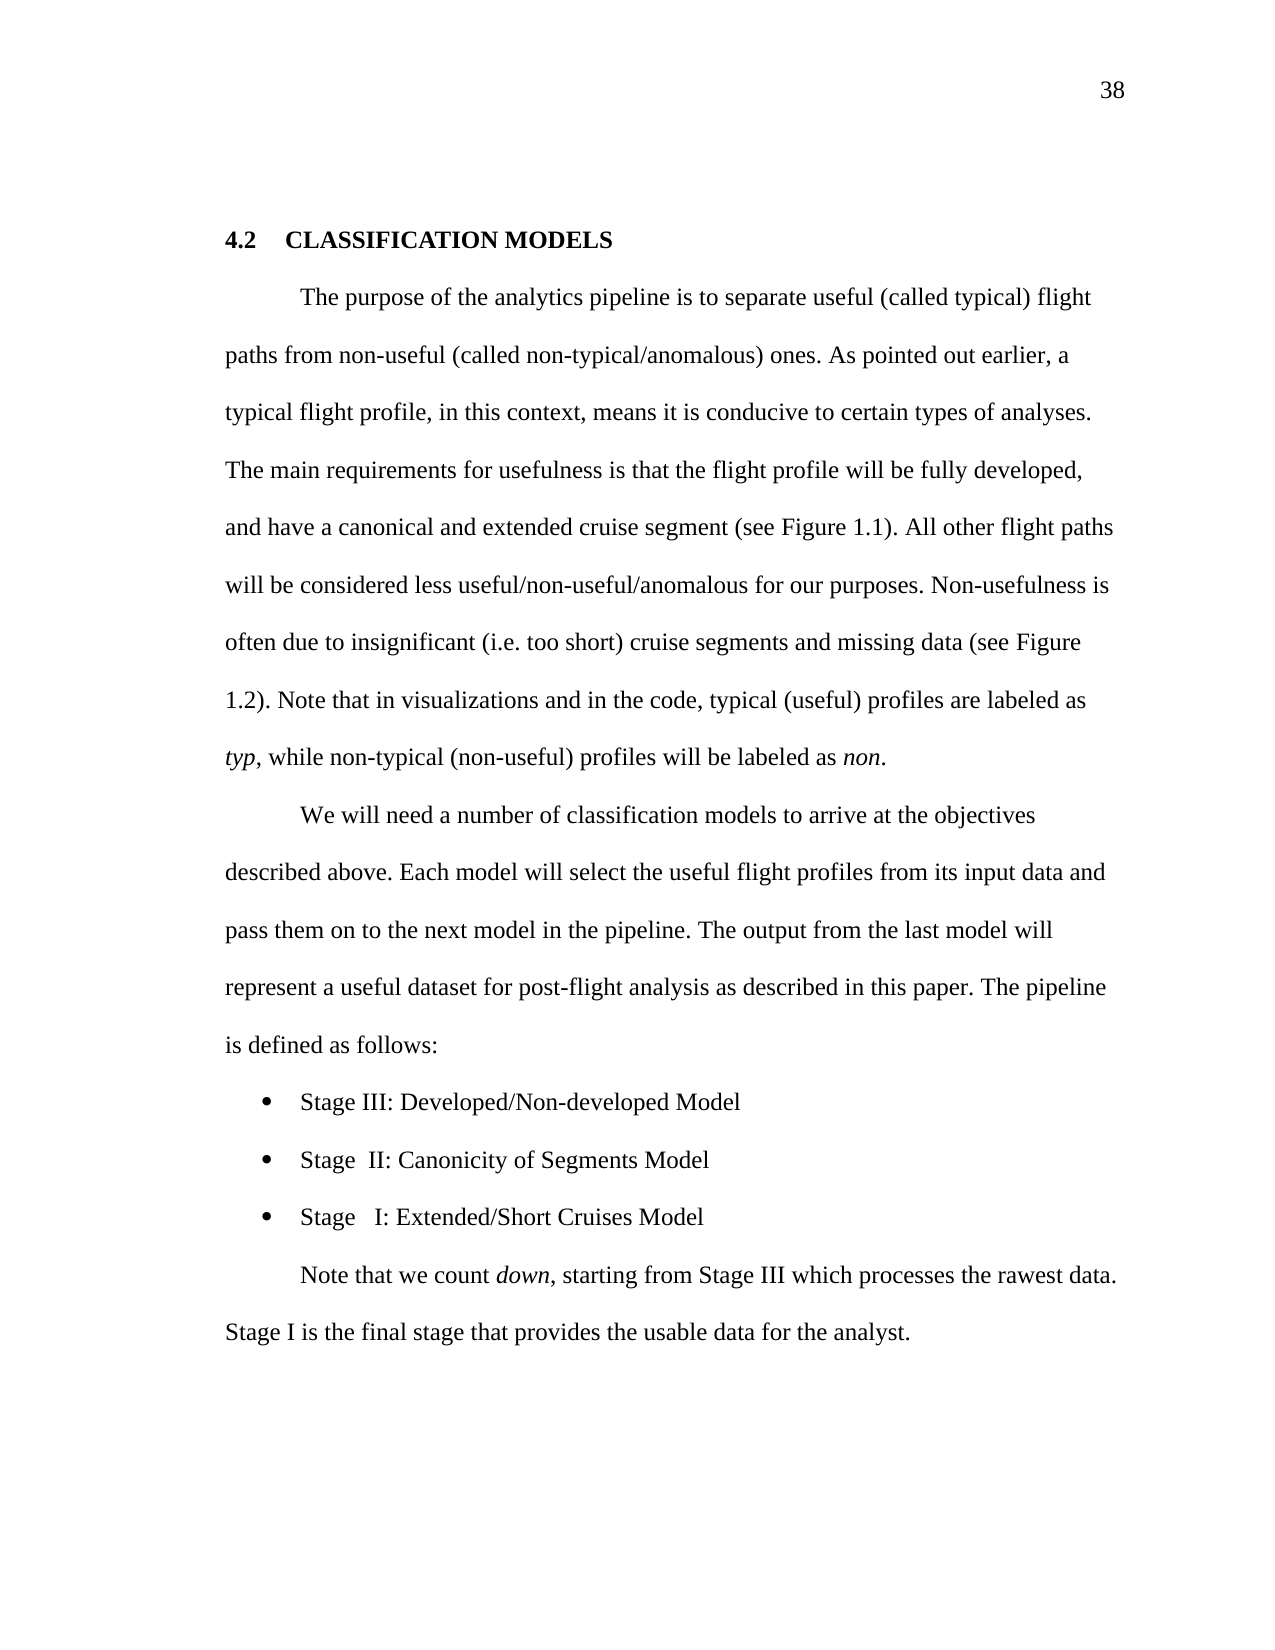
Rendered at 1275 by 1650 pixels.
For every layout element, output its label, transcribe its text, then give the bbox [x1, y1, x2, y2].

text The purpose of the analytics pipeline is to separate useful (called typical) flight paths from non-useful (called non-typical/anomalous) ones. As pointed out earlier, a typical flight profile, in this context, means it is conducive to certain types of analyses. The main requirements for usefulness is that the flight profile will be fully developed, and have a canonical and extended cruise segment (see Figure 1.1). All other flight paths will be considered less useful/non-useful/anomalous for our purposes. Non-usefulness is often due to insignificant (i.e. too short) cruise segments and missing data (see Figure 1.2). Note that in visualizations and in the code, typical (useful) profiles are labeled as typ, while non-typical (non-useful) profiles will be labeled as non. [225, 282, 1125, 771]
list Stage I: Extended/Short Cruises Model [262, 1202, 1125, 1231]
text Note that we count down, starting from Stage III which processes the rawest data. Stage I is the final stage that provides the usable data for the analyst. [225, 1260, 1125, 1346]
list Stage III: Developed/Non-developed Model [262, 1087, 1125, 1116]
list Stage II: Canonicity of Segments Model [262, 1145, 1125, 1174]
text We will need a number of classification models to arrive at the objectives described above. Each model will select the useful flight profiles from its input data and pass them on to the next model in the pipeline. The output from the last model will represent a useful dataset for post-flight analysis as described in this paper. The pipeline is defined as follows: [225, 800, 1125, 1059]
subtitle CLASSIFICATION MODELS [225, 225, 1125, 254]
